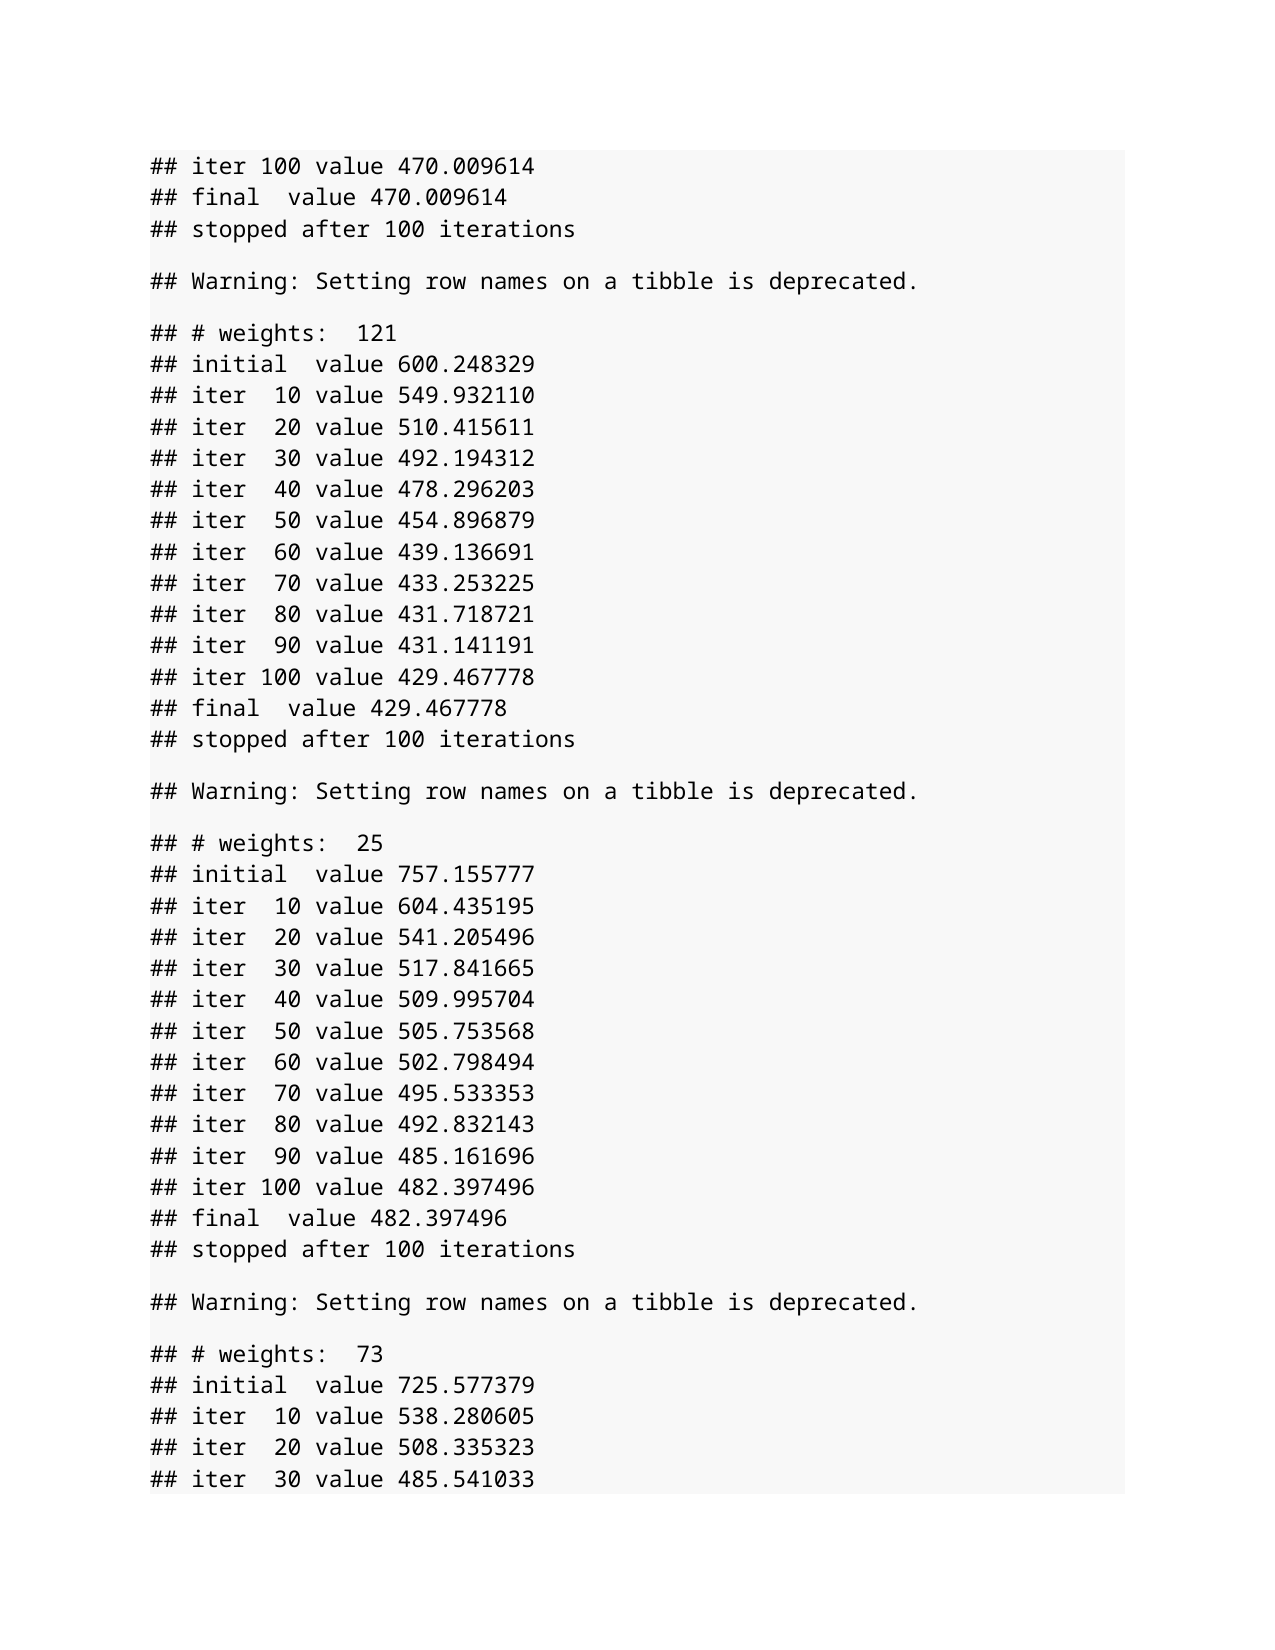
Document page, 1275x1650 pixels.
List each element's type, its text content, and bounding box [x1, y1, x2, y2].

text ## # weights: 25 ## initial value 757.155777 ## iter 10 value 604.435195 ## iter 20 value 541.205496 ## iter 30 value 517.841665 ## iter 40 value 509.995704 ## iter 50 value 505.753568 ## iter 60 value 502.798494 ## iter 70 value 495.533353 ## iter 80 value 492.832143 ## iter 90 value 485.161696 ## iter 100 value 482.397496 ## final value 482.397496 ## stopped after 100 iterations [150, 827, 1125, 1264]
text ## Warning: Setting row names on a tibble is deprecated. [150, 775, 1125, 806]
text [150, 150, 1125, 244]
text ## # weights: 121 ## initial value 600.248329 ## iter 10 value 549.932110 ## iter 20 value 510.415611 ## iter 30 value 492.194312 ## iter 40 value 478.296203 ## iter 50 value 454.896879 ## iter 60 value 439.136691 ## iter 70 value 433.253225 ## iter 80 value 431.718721 ## iter 90 value 431.141191 ## iter 100 value 429.467778 ## final value 429.467778 ## stopped after 100 iterations [150, 317, 1125, 754]
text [150, 1337, 1125, 1494]
text ## Warning: Setting row names on a tibble is deprecated. [150, 1285, 1125, 1317]
text ## Warning: Setting row names on a tibble is deprecated. [150, 264, 1125, 296]
